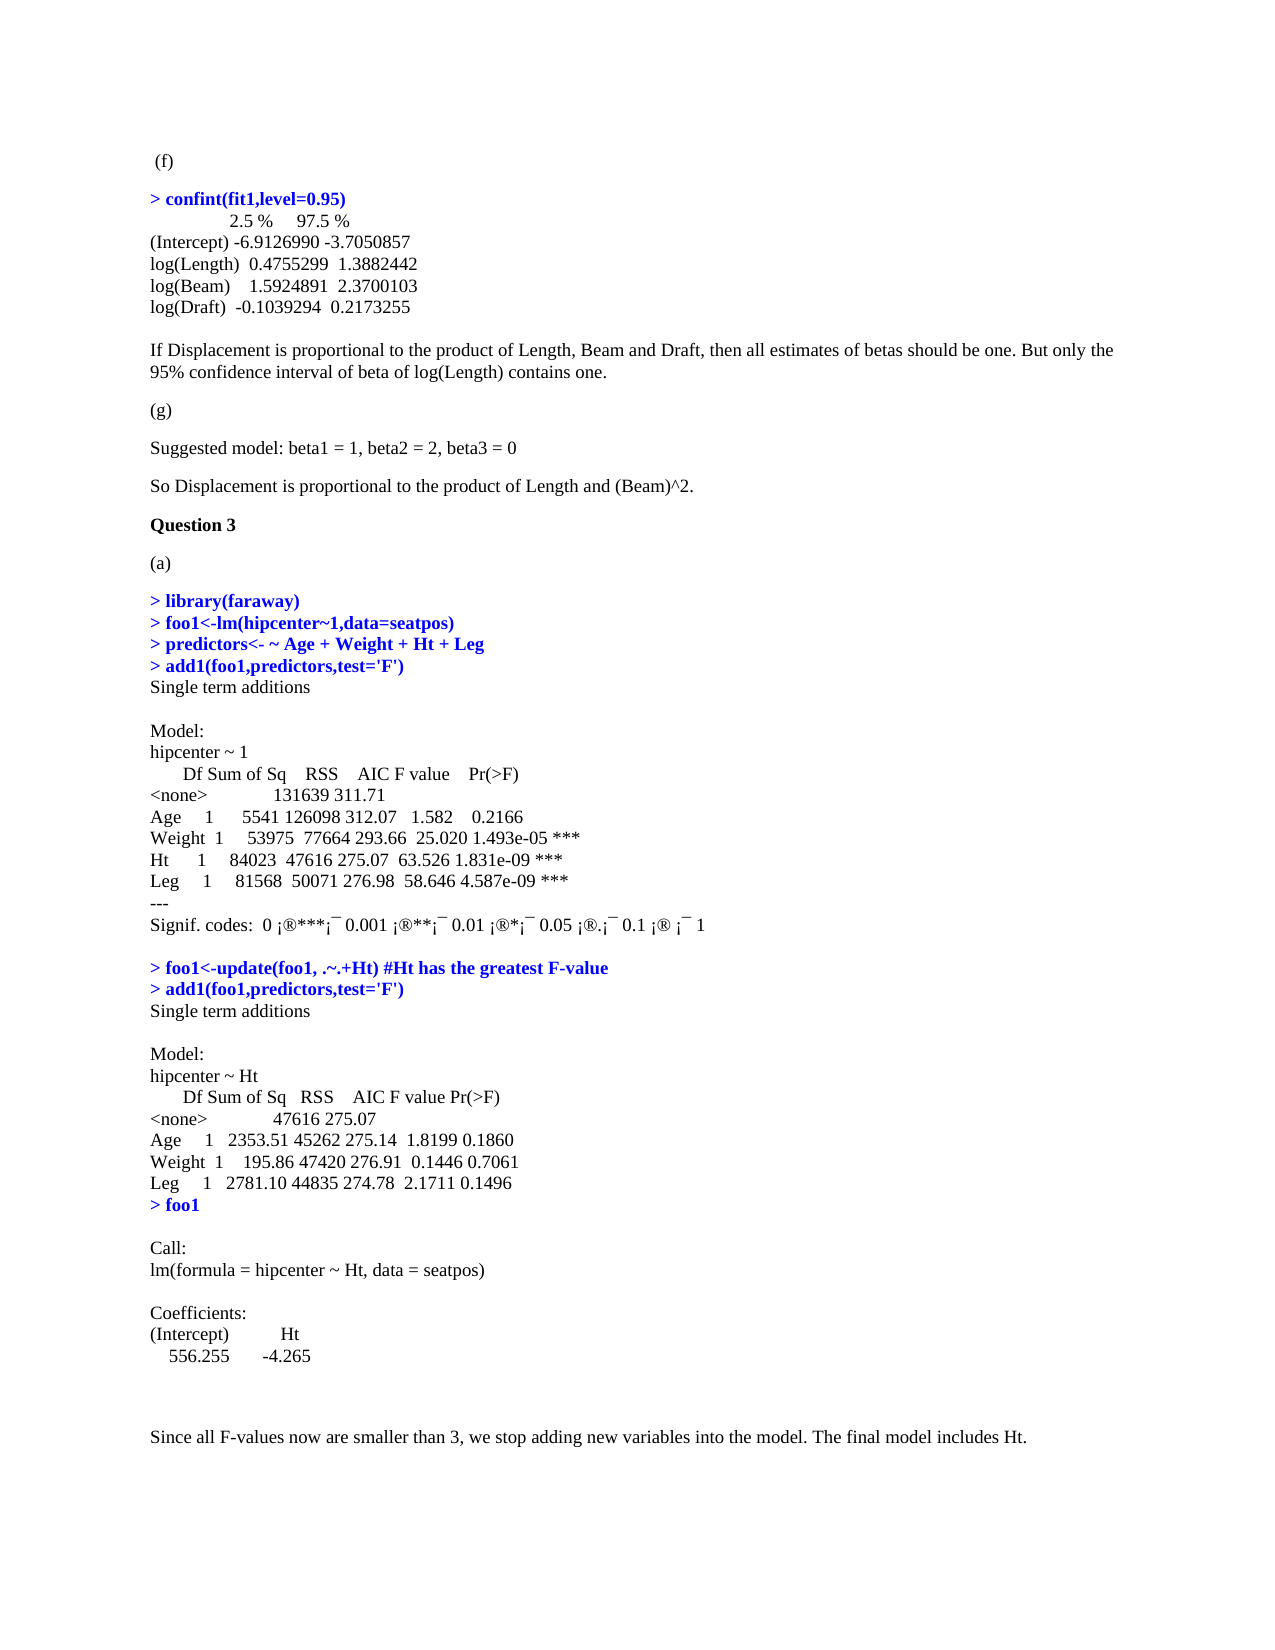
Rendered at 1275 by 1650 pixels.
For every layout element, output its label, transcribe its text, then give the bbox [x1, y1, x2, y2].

text Single term additions [150, 676, 1125, 698]
text Signif. codes: 0 ¡®***¡¯ 0.001 ¡®**¡¯ 0.01 ¡®*¡¯ 0.05 ¡®.¡¯ 0.1 ¡® ¡¯ 1 [150, 913, 1125, 935]
text Leg 1 2781.10 44835 274.78 2.1711 0.1496 [150, 1172, 1125, 1194]
text 556.255 -4.265 [150, 1345, 1125, 1366]
text (g) [150, 399, 1125, 421]
text Df Sum of Sq RSS AIC F value Pr(>F) [150, 763, 1125, 784]
text log(Length) 0.4755299 1.3882442 [150, 253, 1125, 274]
text If Displacement is proportional to the product of Length, Beam and Draft, then all estimates of betas should be one. But only the 95% confidence interval of beta of log(Length) contains one. [150, 339, 1125, 382]
text Ht 1 84023 47616 275.07 63.526 1.831e-09 *** [150, 849, 1125, 870]
text Call: [150, 1237, 1125, 1258]
text Model: [150, 719, 1125, 741]
text > library(faraway) [150, 590, 1125, 612]
text <none> 47616 275.07 [150, 1108, 1125, 1129]
text So Displacement is proportional to the product of Length and (Beam)^2. [150, 475, 1125, 497]
text Leg 1 81568 50071 276.98 58.646 4.587e-09 *** [150, 870, 1125, 892]
text Weight 1 53975 77664 293.66 25.020 1.493e-05 *** [150, 827, 1125, 849]
text 2.5 % 97.5 % [150, 210, 1125, 231]
text > add1(foo1,predictors,test='F') [150, 655, 1125, 676]
text > predictors<- ~ Age + Weight + Ht + Leg [150, 633, 1125, 655]
text > add1(foo1,predictors,test='F') [150, 978, 1125, 1000]
text <none> 131639 311.71 [150, 784, 1125, 806]
text Suggested model: beta1 = 1, beta2 = 2, beta3 = 0 [150, 437, 1125, 459]
text Single term additions [150, 1000, 1125, 1021]
text hipcenter ~ Ht [150, 1064, 1125, 1086]
text Df Sum of Sq RSS AIC F value Pr(>F) [150, 1086, 1125, 1108]
text (Intercept) -6.9126990 -3.7050857 [150, 231, 1125, 253]
text > foo1 [150, 1194, 1125, 1215]
text --- [150, 892, 1125, 913]
text Question 3 [150, 514, 1125, 535]
text Weight 1 195.86 47420 276.91 0.1446 0.7061 [150, 1151, 1125, 1172]
text (a) [150, 552, 1125, 573]
text > foo1<-lm(hipcenter~1,data=seatpos) [150, 612, 1125, 633]
text log(Draft) -0.1039294 0.2173255 [150, 296, 1125, 318]
text (Intercept) Ht [150, 1323, 1125, 1345]
text > confint(fit1,level=0.95) [150, 188, 1125, 210]
text Age 1 2353.51 45262 275.14 1.8199 0.1860 [150, 1129, 1125, 1151]
text Age 1 5541 126098 312.07 1.582 0.2166 [150, 806, 1125, 827]
text lm(formula = hipcenter ~ Ht, data = seatpos) [150, 1258, 1125, 1280]
text Coefficients: [150, 1302, 1125, 1323]
text hipcenter ~ 1 [150, 741, 1125, 763]
text (f) [150, 150, 1125, 172]
text log(Beam) 1.5924891 2.3700103 [150, 274, 1125, 296]
text > foo1<-update(foo1, .~.+Ht) #Ht has the greatest F-value [150, 957, 1125, 978]
text Model: [150, 1043, 1125, 1064]
text Since all F-values now are smaller than 3, we stop adding new variables into the model. The final model includes Ht. [150, 1426, 1125, 1448]
